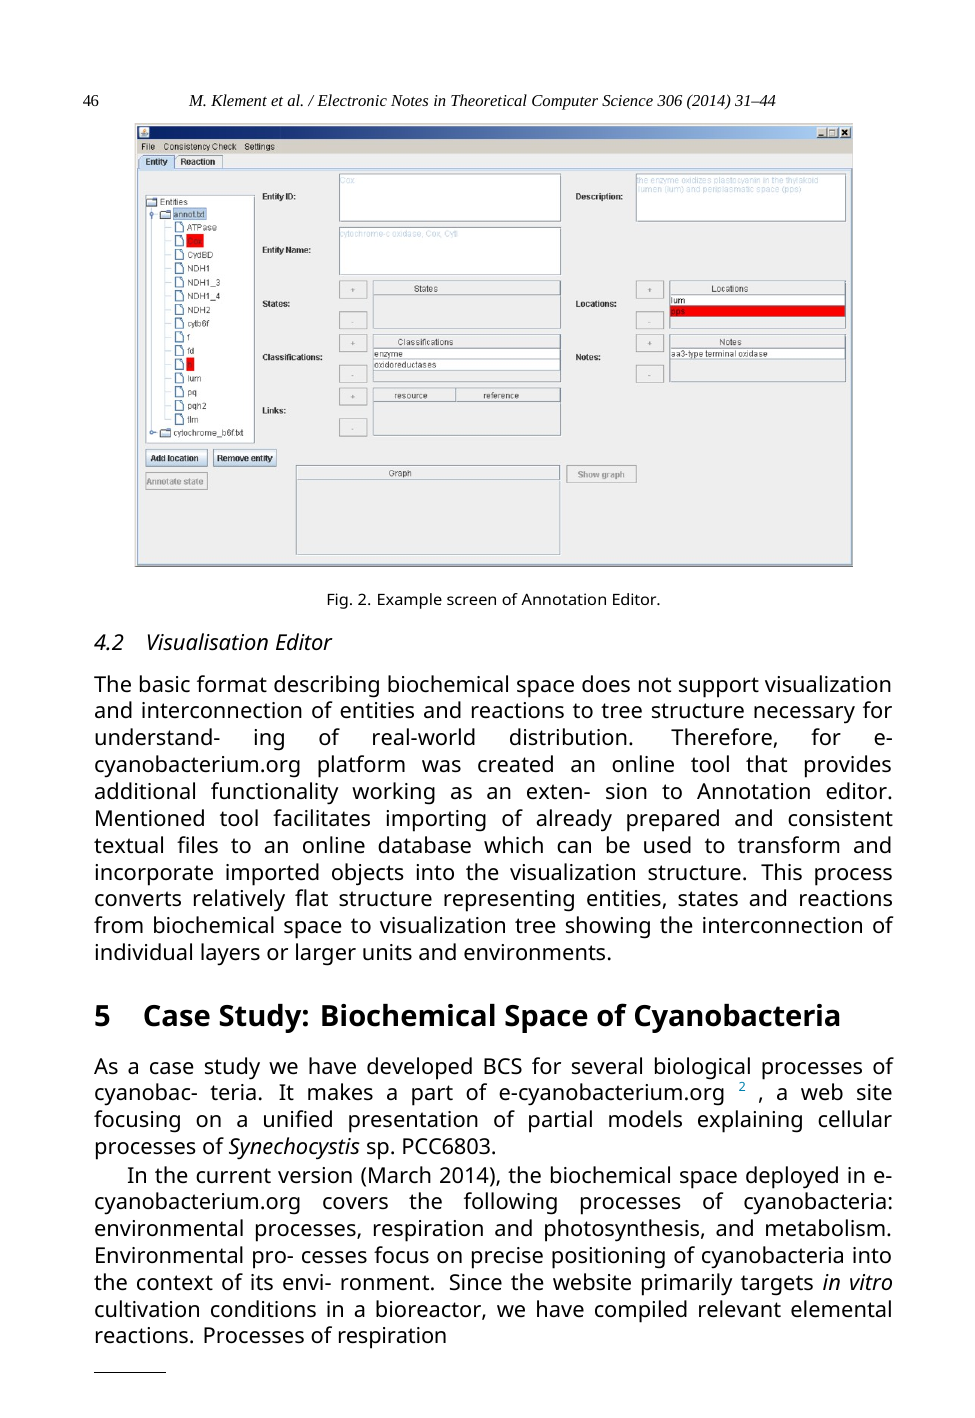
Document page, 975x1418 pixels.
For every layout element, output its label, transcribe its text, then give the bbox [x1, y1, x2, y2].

text As a case study we have developed BCS for several biological processes of cyanobac- teria. It makes a part of e-cyanobacterium.org 2 , a web site focusing on a unified presentation of partial models explaining cellular processes of Synechocystis sp. PCC6803. [94, 1053, 893, 1161]
subtitle Case Study: Biochemical Space of Cyanobacteria [94, 995, 904, 1035]
list Visualisation Editor [94, 627, 904, 657]
text In the current version (March 2014), the biochemical space deployed in e- cyanobacterium.org covers the following processes of cyanobacteria: environmental processes, respiration and photosynthesis, and metabolism. Environmental pro- cesses focus on precise positioning of cyanobacteria into the context of its envi- ronment. Since the website primarily targets in vitro cultivation conditions in a bioreactor, we have compiled relevant elemental reactions. Processes of respiration [94, 1162, 893, 1350]
picture [134, 123, 853, 567]
text The basic format describing biochemical space does not support visualization and interconnection of entities and reactions to tree structure necessary for understand- ing of real-world distribution. Therefore, for e-cyanobacterium.org platform was created an online tool that provides additional functionality working as an exten- sion to Annotation editor. Mentioned tool facilitates importing of already prepared and consistent textual files to an online database which can be used to transform and incorporate imported objects into the visualization structure. This process converts relatively flat structure representing entities, states and reactions from biochemical space to visualization tree showing the interconnection of individual layers or larger units and environments. [94, 671, 893, 967]
text Fig. 2. Example screen of Annotation Editor. [311, 588, 675, 610]
